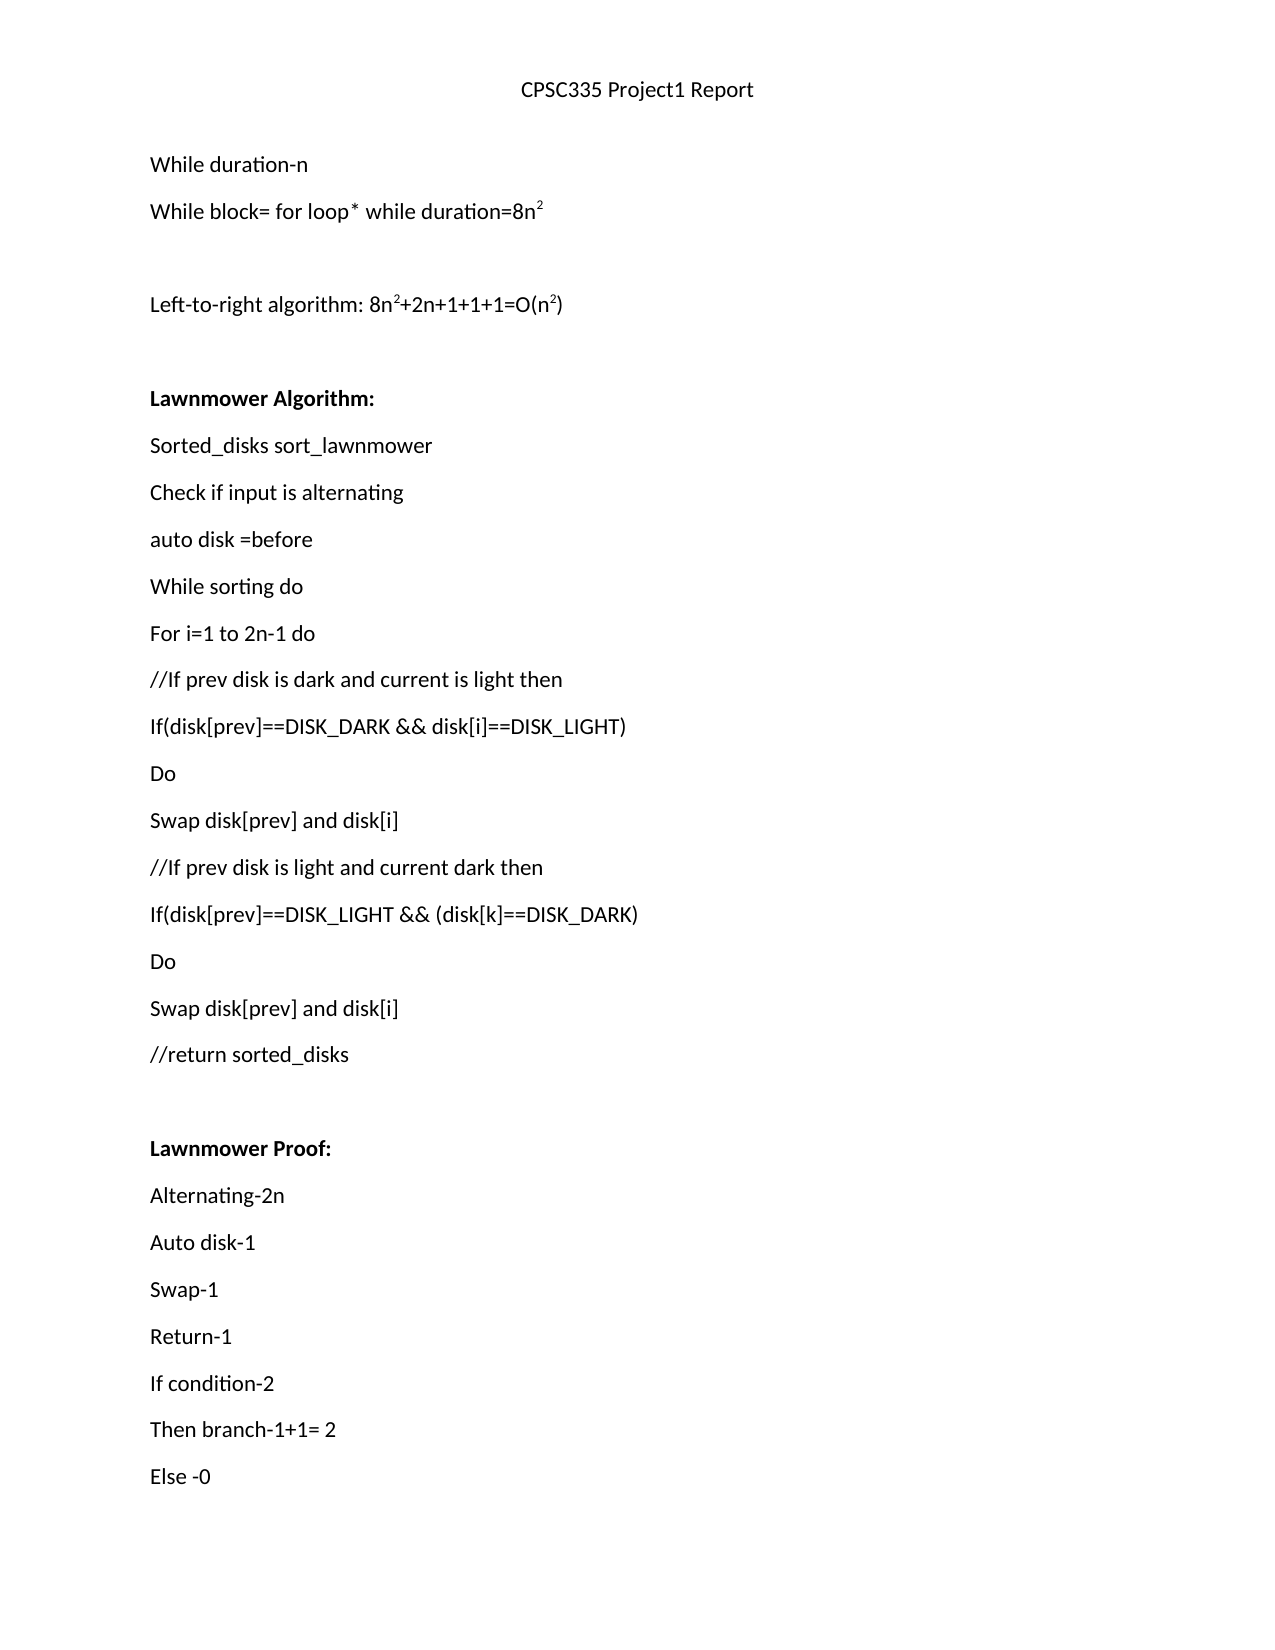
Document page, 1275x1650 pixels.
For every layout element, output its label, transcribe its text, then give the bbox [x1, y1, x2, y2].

text While duration-n [150, 150, 1125, 178]
text If(disk[prev]==DISK_DARK && disk[i]==DISK_LIGHT) [150, 712, 1125, 741]
text Alternating-2n [150, 1181, 1125, 1209]
text Left-to-right algorithm: 8n2+2n+1+1+1=O(n2) [150, 291, 1125, 319]
text //If prev disk is light and current dark then [150, 853, 1125, 881]
text For i=1 to 2n-1 do [150, 619, 1125, 647]
text Else -0 [150, 1462, 1125, 1491]
text Auto disk-1 [150, 1228, 1125, 1256]
text Do [150, 759, 1125, 787]
text Check if input is alternating [150, 478, 1125, 506]
text While block= for loop* while duration=8n2 [150, 197, 1125, 225]
text Swap disk[prev] and disk[i] [150, 806, 1125, 834]
text If(disk[prev]==DISK_LIGHT && (disk[k]==DISK_DARK) [150, 900, 1125, 928]
text //If prev disk is dark and current is light then [150, 666, 1125, 694]
text While sorting do [150, 572, 1125, 600]
text Return-1 [150, 1322, 1125, 1350]
text Then branch-1+1= 2 [150, 1416, 1125, 1444]
text //return sorted_disks [150, 1041, 1125, 1069]
text Lawnmower Proof: [150, 1134, 1125, 1162]
text Swap-1 [150, 1275, 1125, 1303]
text Do [150, 947, 1125, 975]
text auto disk =before [150, 525, 1125, 553]
text Sorted_disks sort_lawnmower [150, 431, 1125, 459]
text Swap disk[prev] and disk[i] [150, 994, 1125, 1022]
text If condition-2 [150, 1369, 1125, 1397]
text Lawnmower Algorithm: [150, 384, 1125, 412]
